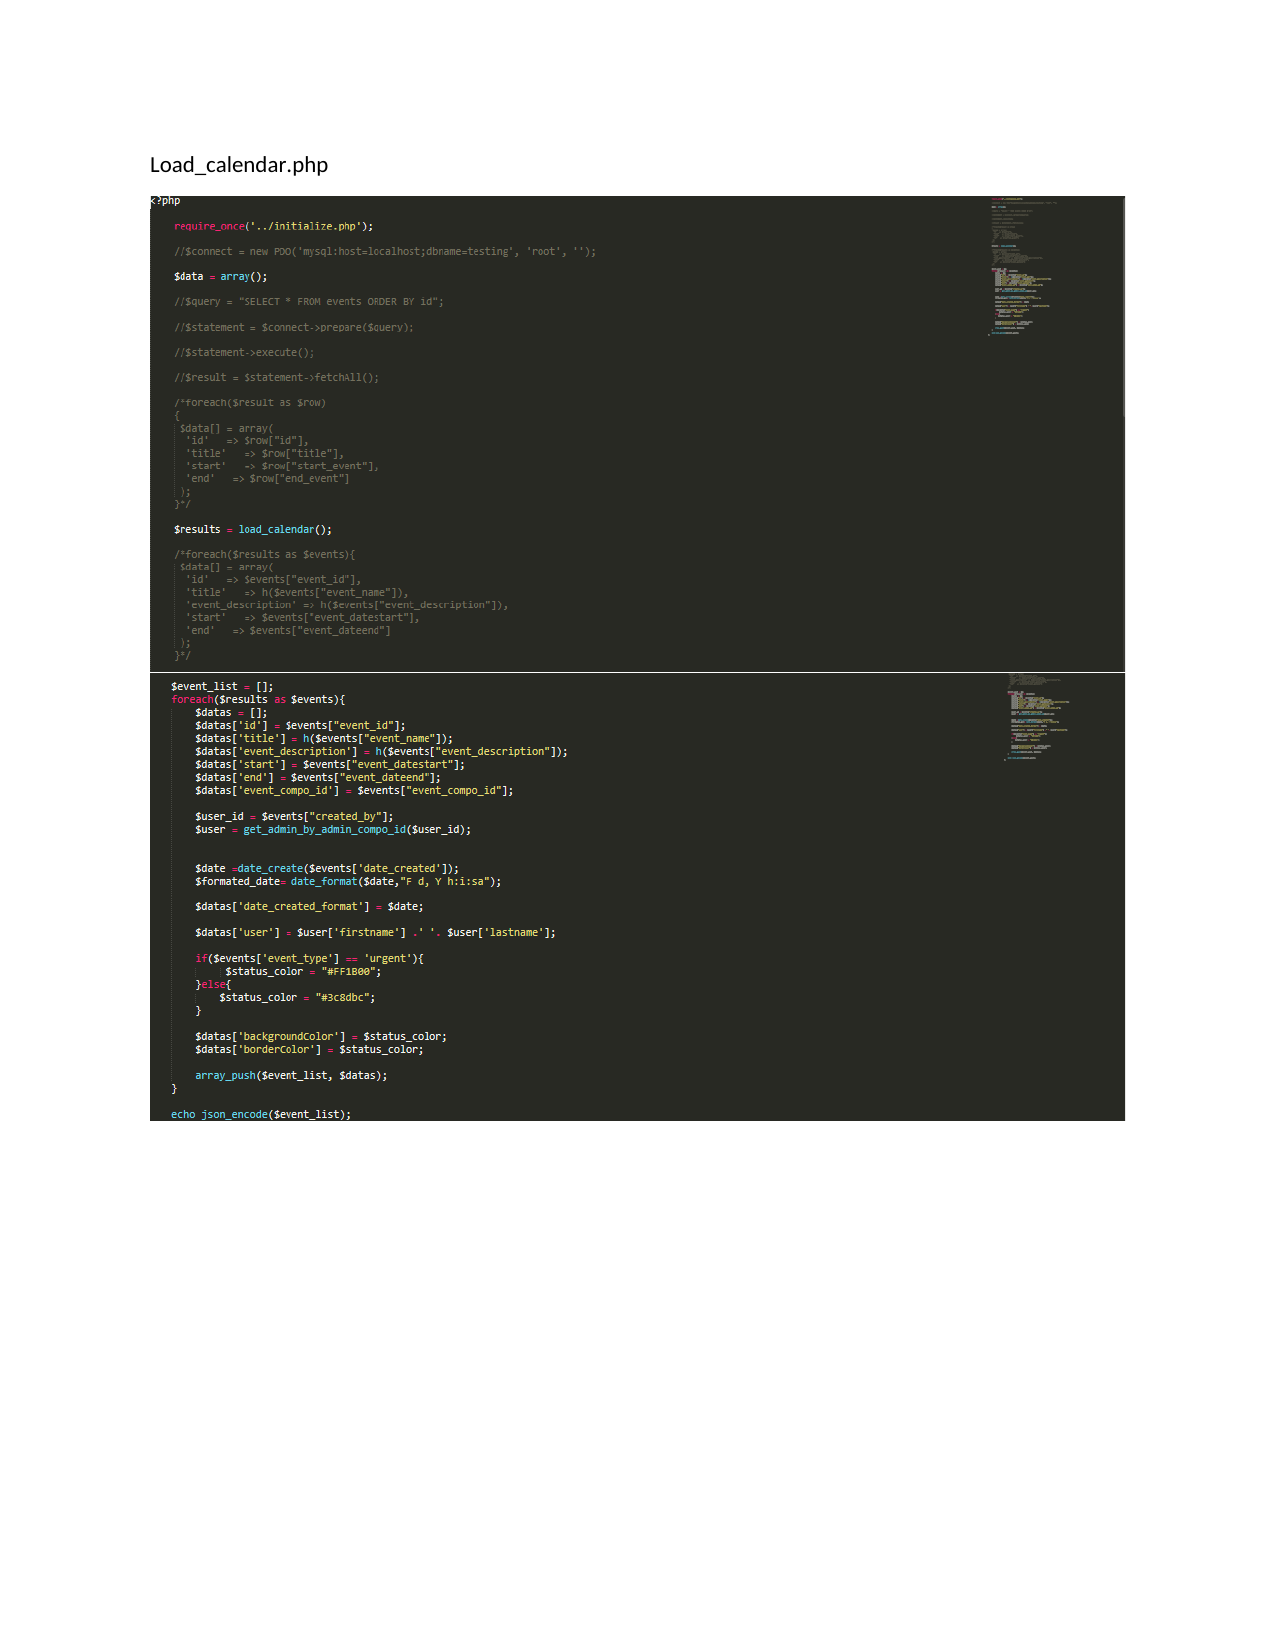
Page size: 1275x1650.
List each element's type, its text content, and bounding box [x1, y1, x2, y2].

picture [150, 196, 1125, 672]
text Load_calendar.php [150, 150, 1125, 178]
picture [150, 673, 1125, 1121]
